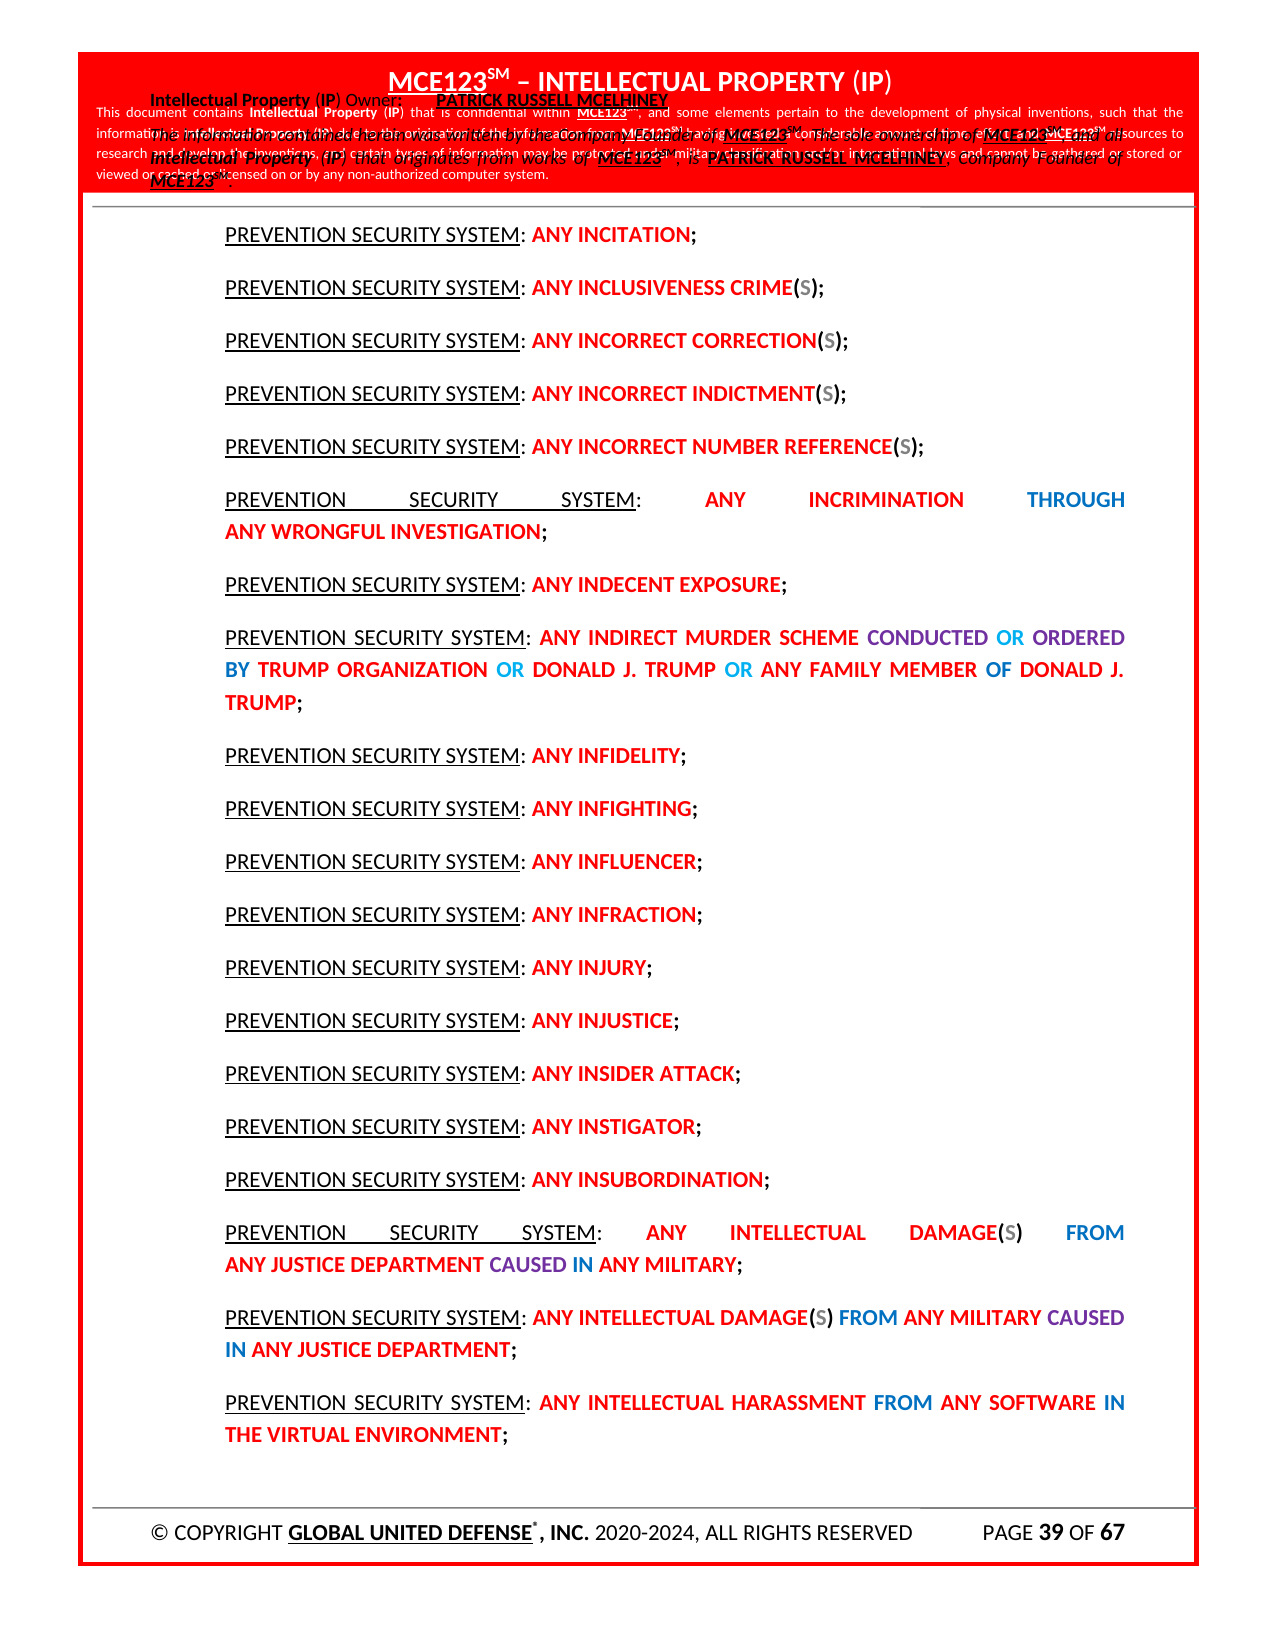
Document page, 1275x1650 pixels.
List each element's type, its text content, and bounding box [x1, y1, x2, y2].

text PREVENTION SECURITY SYSTEM: ANY INFIGHTING; [225, 794, 1125, 822]
text PREVENTION SECURITY SYSTEM: ANY INCITATION; [225, 220, 1125, 248]
text PREVENTION SECURITY SYSTEM: ANY INDIRECT MURDER SCHEME CONDUCTED OR ORDERED BY TRUMP ORGANIZATION OR DONALD J. TRUMP OR ANY FAMILY MEMBER OF DONALD J. TRUMP; [225, 623, 1125, 716]
text PREVENTION SECURITY SYSTEM: ANY INTELLECTUAL DAMAGE(S) FROM ANY MILITARY CAUSED IN ANY JUSTICE DEPARTMENT; [225, 1303, 1125, 1363]
text PREVENTION SECURITY SYSTEM: ANY INJUSTICE; [225, 1006, 1125, 1034]
text PREVENTION SECURITY SYSTEM: ANY INDECENT EXPOSURE; [225, 570, 1125, 598]
text PREVENTION SECURITY SYSTEM: ANY INCORRECT NUMBER REFERENCE(S); [225, 432, 1125, 460]
text PREVENTION SECURITY SYSTEM: ANY INTELLECTUAL HARASSMENT FROM ANY SOFTWARE IN THE VIRTUAL ENVIRONMENT; [225, 1388, 1125, 1449]
text PREVENTION SECURITY SYSTEM: ANY INSUBORDINATION; [225, 1165, 1125, 1193]
text PREVENTION SECURITY SYSTEM: ANY INFLUENCER; [225, 847, 1125, 875]
text PREVENTION SECURITY SYSTEM: ANY INFRACTION; [225, 900, 1125, 928]
text PREVENTION SECURITY SYSTEM: ANY INSTIGATOR; [225, 1112, 1125, 1140]
text PREVENTION SECURITY SYSTEM: ANY INTELLECTUAL DAMAGE(S) FROM ANY JUSTICE DEPARTMENT CAUSED IN ANY MILITARY; [225, 1218, 1125, 1278]
text PREVENTION SECURITY SYSTEM: ANY INFIDELITY; [225, 741, 1125, 769]
text PREVENTION SECURITY SYSTEM: ANY INCRIMINATION THROUGH ANY WRONGFUL INVESTIGATION; [225, 485, 1125, 545]
text PREVENTION SECURITY SYSTEM: ANY INCLUSIVENESS CRIME(S); [225, 273, 1125, 301]
text PREVENTION SECURITY SYSTEM: ANY INSIDER ATTACK; [225, 1059, 1125, 1087]
text PREVENTION SECURITY SYSTEM: ANY INCORRECT CORRECTION(S); [225, 326, 1125, 354]
text PREVENTION SECURITY SYSTEM: ANY INJURY; [225, 953, 1125, 981]
text PREVENTION SECURITY SYSTEM: ANY INCORRECT INDICTMENT(S); [225, 379, 1125, 407]
